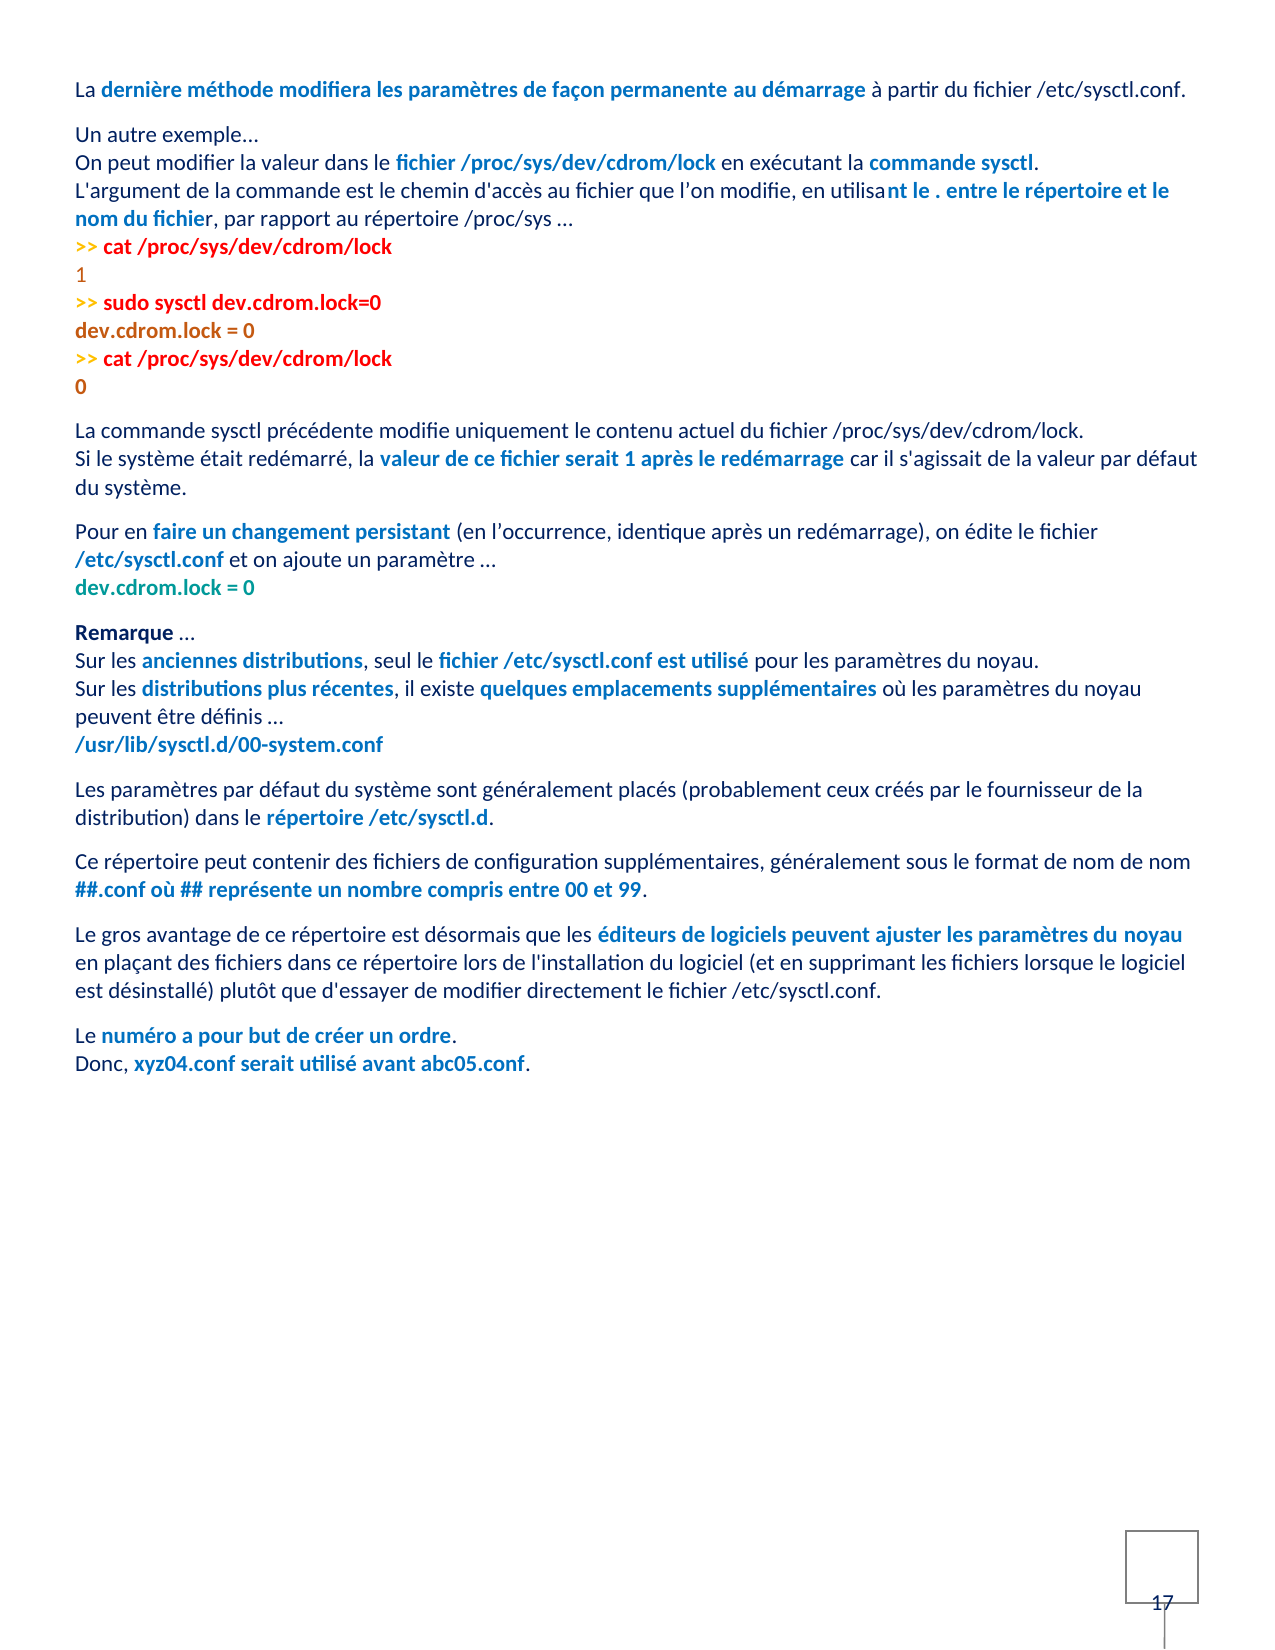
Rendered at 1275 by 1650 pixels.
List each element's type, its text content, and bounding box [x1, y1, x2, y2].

text La dernière méthode modifiera les paramètres de façon permanente au démarrage à partir du fichier /etc/sysctl.conf. [75, 75, 1200, 103]
text Remarque … Sur les anciennes distributions, seul le fichier /etc/sysctl.conf est utilisé pour les paramètres du noyau. Sur les distributions plus récentes, il existe quelques emplacements supplémentaires où les paramètres du noyau peuvent être définis … /usr/lib/sysctl.d/00-system.conf [75, 618, 1200, 758]
text Le numéro a pour but de créer un ordre. Donc, xyz04.conf serait utilisé avant abc05.conf. [75, 1021, 1200, 1077]
text Les paramètres par défaut du système sont généralement placés (probablement ceux créés par le fournisseur de la distribution) dans le répertoire /etc/sysctl.d. [75, 775, 1200, 831]
text Un autre exemple... On peut modifier la valeur dans le fichier /proc/sys/dev/cdrom/lock en exécutant la commande sysctl. L'argument de la commande est le chemin d'accès au fichier que l’on modifie, en utilisant le . entre le répertoire et le nom du fichier, par rapport au répertoire /proc/sys … >> cat /proc/sys/dev/cdrom/lock 1 >> sudo sysctl dev.cdrom.lock=0 dev.cdrom.lock = 0 >> cat /proc/sys/dev/cdrom/lock 0 [75, 120, 1200, 400]
text Le gros avantage de ce répertoire est désormais que les éditeurs de logiciels peuvent ajuster les paramètres du noyau en plaçant des fichiers dans ce répertoire lors de l'installation du logiciel (et en supprimant les fichiers lorsque le logiciel est désinstallé) plutôt que d'essayer de modifier directement le fichier /etc/sysctl.conf. [75, 920, 1200, 1004]
text La commande sysctl précédente modifie uniquement le contenu actuel du fichier /proc/sys/dev/cdrom/lock. Si le système était redémarré, la valeur de ce fichier serait 1 après le redémarrage car il s'agissait de la valeur par défaut du système. [75, 417, 1200, 501]
text Ce répertoire peut contenir des fichiers de configuration supplémentaires, généralement sous le format de nom de nom ##.conf où ## représente un nombre compris entre 00 et 99. [75, 847, 1200, 903]
text Pour en faire un changement persistant (en l’occurrence, identique après un redémarrage), on édite le fichier /etc/sysctl.conf et on ajoute un paramètre … dev.cdrom.lock = 0 [75, 517, 1200, 601]
